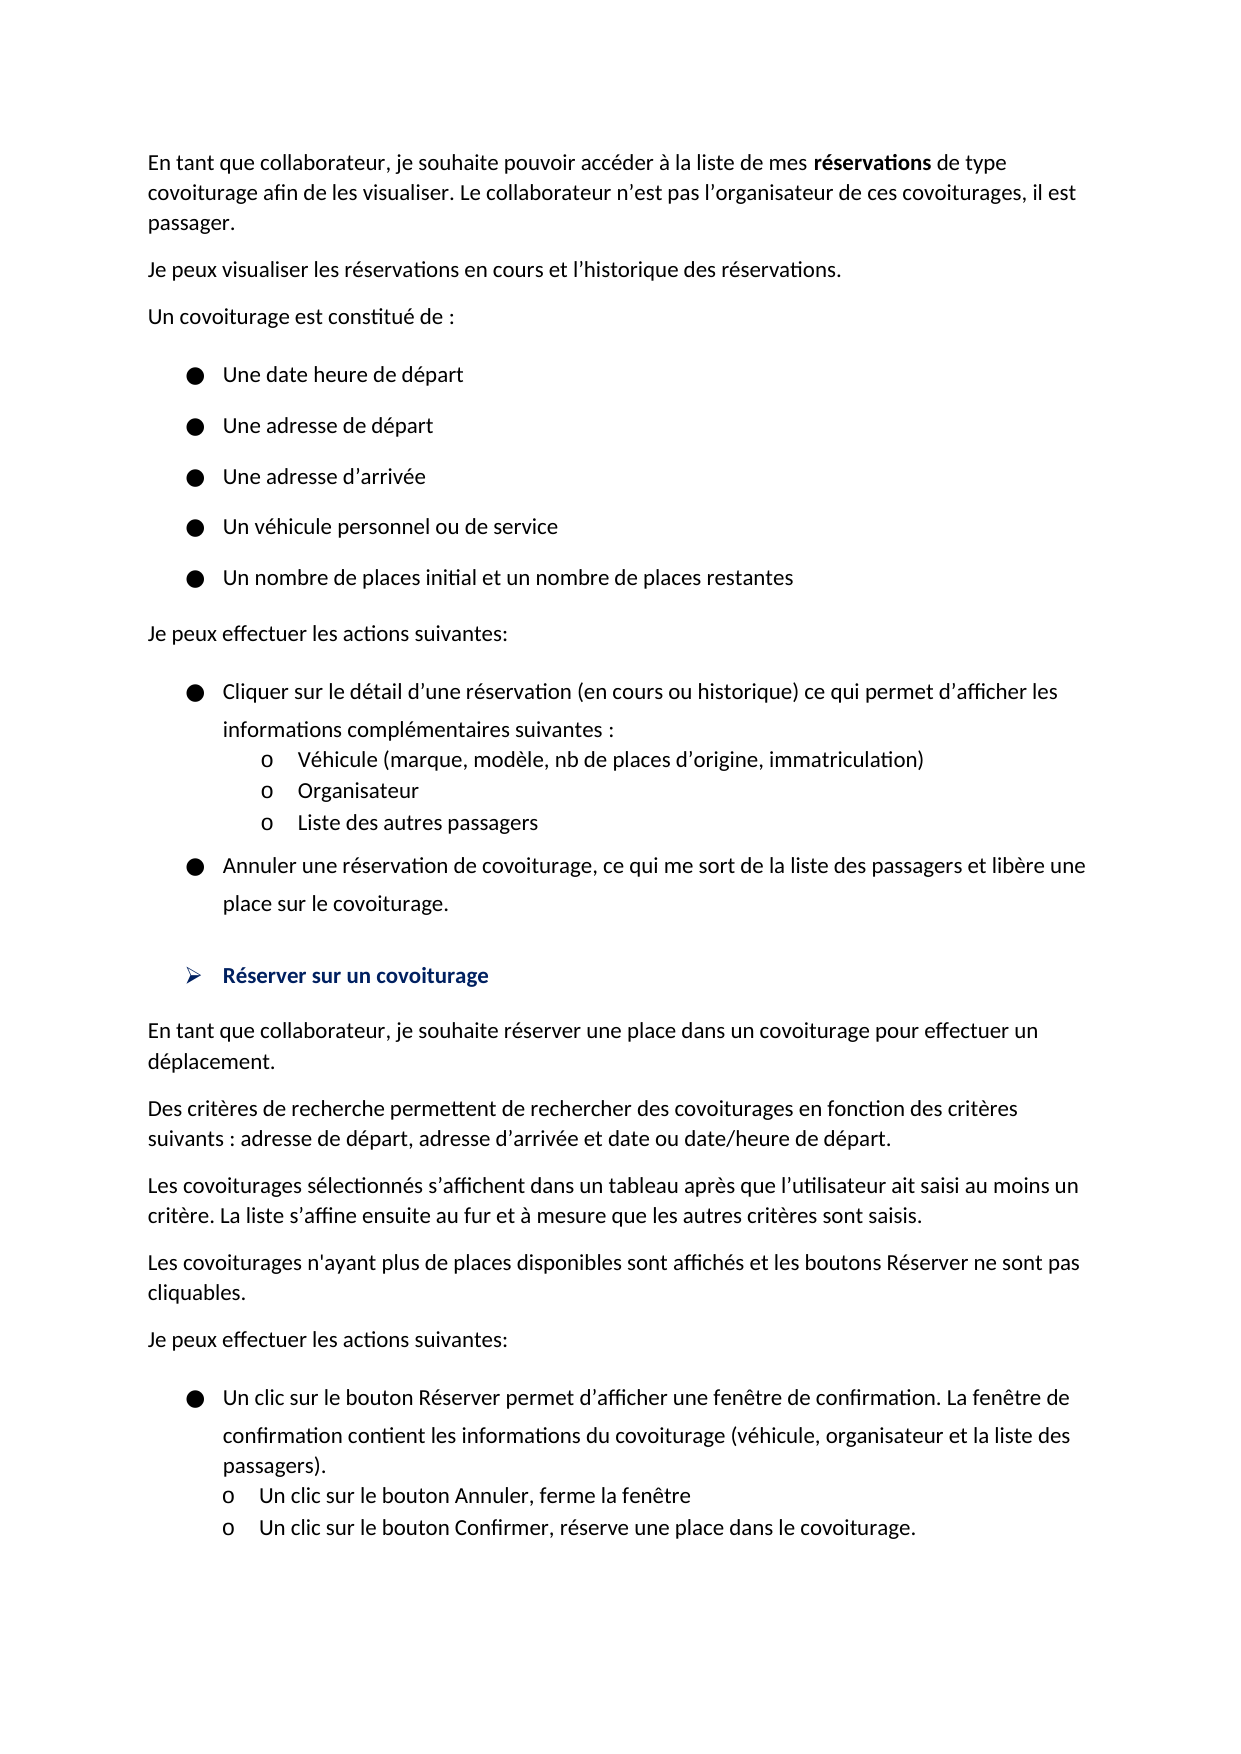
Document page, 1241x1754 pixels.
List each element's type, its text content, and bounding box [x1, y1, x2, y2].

list Cliquer sur le détail d’une réservation (en cours ou historique) ce qui permet d’afficher les informations complémentaires suivantes : [185, 666, 1093, 743]
text Les covoiturages n'ayant plus de places disponibles sont affichés et les boutons Réserver ne sont pas cliquables. [148, 1248, 1093, 1306]
list Réserver sur un covoiturage [185, 949, 1093, 996]
list Organisateur [260, 777, 1093, 806]
text Je peux effectuer les actions suivantes: [148, 619, 1093, 647]
text Des critères de recherche permettent de rechercher des covoiturages en fonction des critères suivants : adresse de départ, adresse d’arrivée et date ou date/heure de départ. [148, 1094, 1093, 1152]
list Un clic sur le bouton Annuler, ferme la fenêtre [221, 1481, 1093, 1511]
text En tant que collaborateur, je souhaite pouvoir accéder à la liste de mes réservations de type covoiturage afin de les visualiser. Le collaborateur n’est pas l’organisateur de ces covoiturages, il est passager. [148, 148, 1093, 236]
list Un véhicule personnel ou de service [185, 501, 1093, 548]
list Un nombre de places initial et un nombre de places restantes [185, 552, 1093, 598]
text Je peux visualiser les réservations en cours et l’historique des réservations. [148, 255, 1093, 283]
list Annuler une réservation de covoiturage, ce qui me sort de la liste des passagers et libère une place sur le covoiturage. [185, 839, 1093, 917]
list Un clic sur le bouton Confirmer, réserve une place dans le covoiturage. [221, 1513, 1093, 1542]
list Une date heure de départ [185, 349, 1093, 396]
list Liste des autres passagers [260, 808, 1093, 837]
list Un clic sur le bouton Réserver permet d’afficher une fenêtre de confirmation. La fenêtre de confirmation contient les informations du covoiturage (véhicule, organisateur et la liste des passagers). [185, 1372, 1093, 1479]
list Véhicule (marque, modèle, nb de places d’origine, immatriculation) [260, 745, 1093, 774]
text Les covoiturages sélectionnés s’affichent dans un tableau après que l’utilisateur ait saisi au moins un critère. La liste s’affine ensuite au fur et à mesure que les autres critères sont saisis. [148, 1171, 1093, 1229]
text En tant que collaborateur, je souhaite réserver une place dans un covoiturage pour effectuer un déplacement. [148, 1017, 1093, 1075]
text Un covoiturage est constitué de : [148, 302, 1093, 330]
text Je peux effectuer les actions suivantes: [148, 1325, 1093, 1353]
list Une adresse d’arrivée [185, 450, 1093, 497]
list Une adresse de départ [185, 399, 1093, 446]
